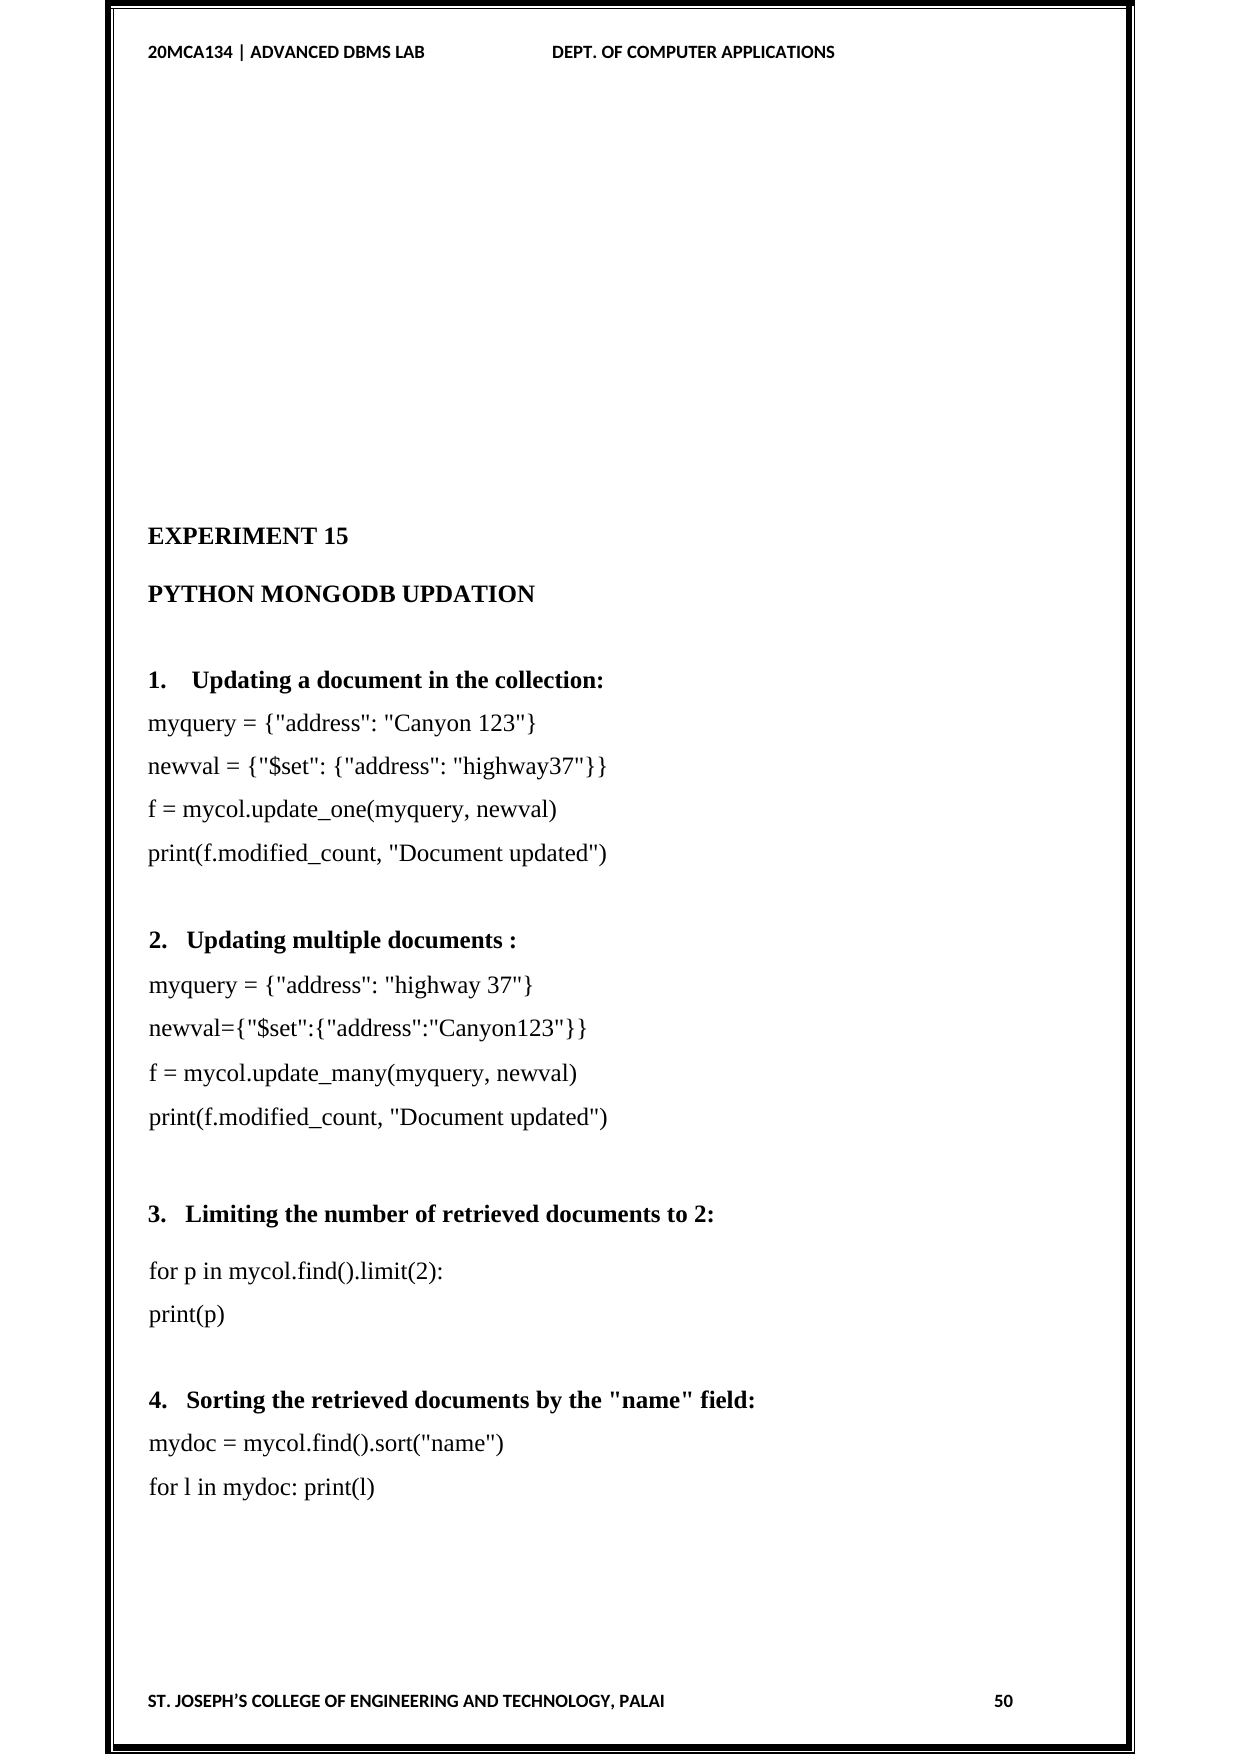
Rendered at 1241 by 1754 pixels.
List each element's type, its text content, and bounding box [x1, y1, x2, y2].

text 3. Limiting the number of retrieved documents to 2: [148, 1199, 1093, 1227]
text 1. Updating a document in the collection: [148, 665, 1093, 694]
text print(f.modified_count, "Document updated") [148, 838, 1093, 866]
text print(p) [148, 1299, 1093, 1328]
text myquery = {"address": "Canyon 123"} [148, 708, 1093, 737]
text 4. Sorting the retrieved documents by the "name" field: [148, 1385, 1093, 1414]
text f = mycol.update_many(myquery, newval) [148, 1058, 620, 1086]
text mydoc = mycol.find().sort("name") [148, 1428, 543, 1457]
text for l in mydoc: print(l) [148, 1472, 543, 1501]
text EXPERIMENT 15 [148, 521, 1093, 550]
text PYTHON MONGODB UPDATION [148, 579, 1093, 608]
text for p in mycol.find().limit(2): [148, 1256, 1093, 1284]
text print(f.modified_count, "Document updated") [148, 1102, 620, 1131]
text f = mycol.update_one(myquery, newval) [148, 794, 1093, 823]
text newval = {"$set": {"address": "highway37"}} [148, 751, 1093, 780]
text myquery = {"address": "highway 37"} newval={"$set":{"address":"Canyon123"}} [148, 970, 620, 1042]
text 2. Updating multiple documents : [148, 925, 620, 954]
